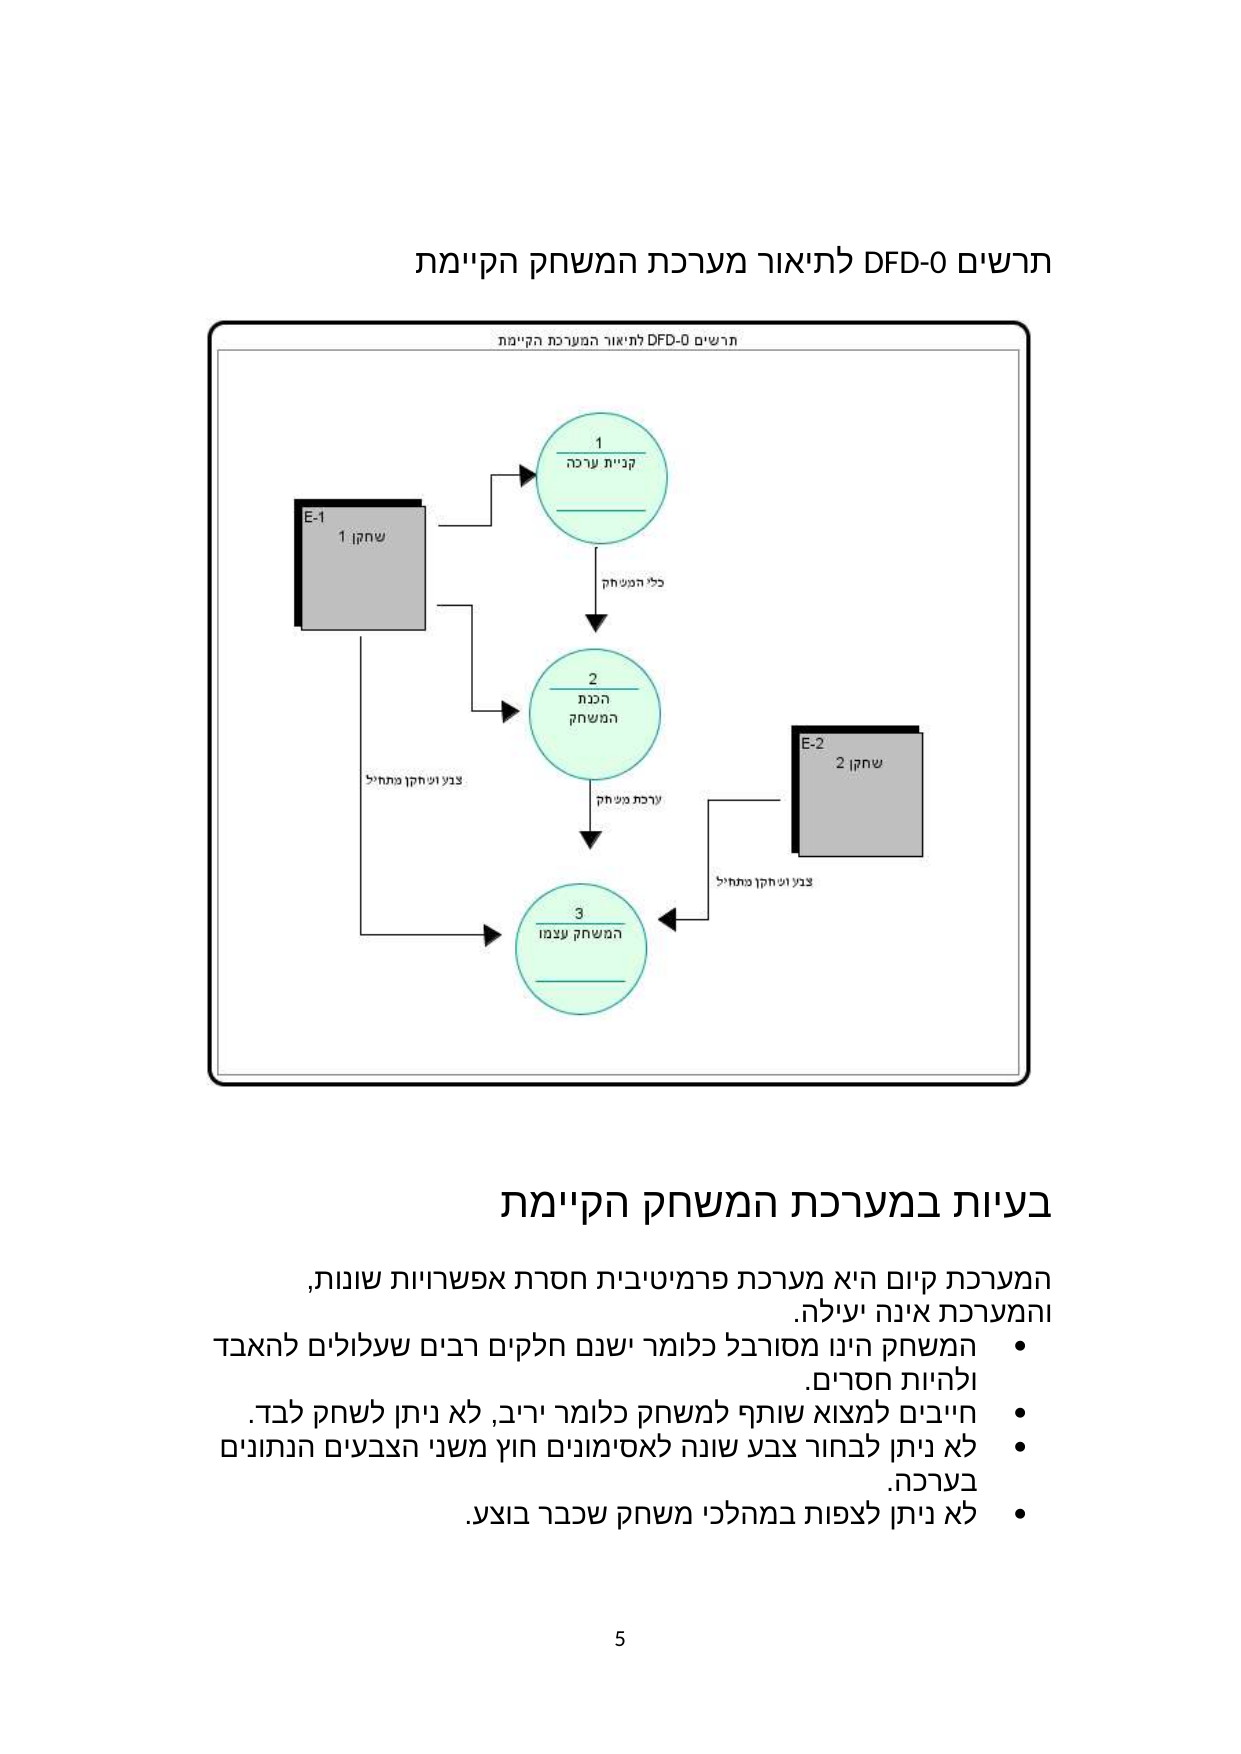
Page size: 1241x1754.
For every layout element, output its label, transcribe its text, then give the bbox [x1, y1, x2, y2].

text המערכת קיום היא מערכת פרמיטיבית חסרת אפשרויות שונות, והמערכת אינה יעילה. [187, 1262, 1053, 1329]
list חייבים למצוא שותף למשחק כלומר יריב, לא ניתן לשחק לבד. [187, 1396, 1015, 1430]
list המשחק הינו מסורבל כלומר ישנם חלקים רבים שעלולים להאבד ולהיות חסרים. [187, 1329, 1015, 1396]
text תרשים DFD-0 לתיאור מערכת המשחק הקיימת [187, 242, 1053, 282]
text בעיות במערכת המשחק הקיימת [187, 1178, 1053, 1226]
picture [205, 318, 1032, 1088]
list לא ניתן לבחור צבע שונה לאסימונים חוץ משני הצבעים הנתונים בערכה. [187, 1430, 1015, 1497]
list לא ניתן לצפות במהלכי משחק שכבר בוצע. [187, 1497, 1015, 1531]
